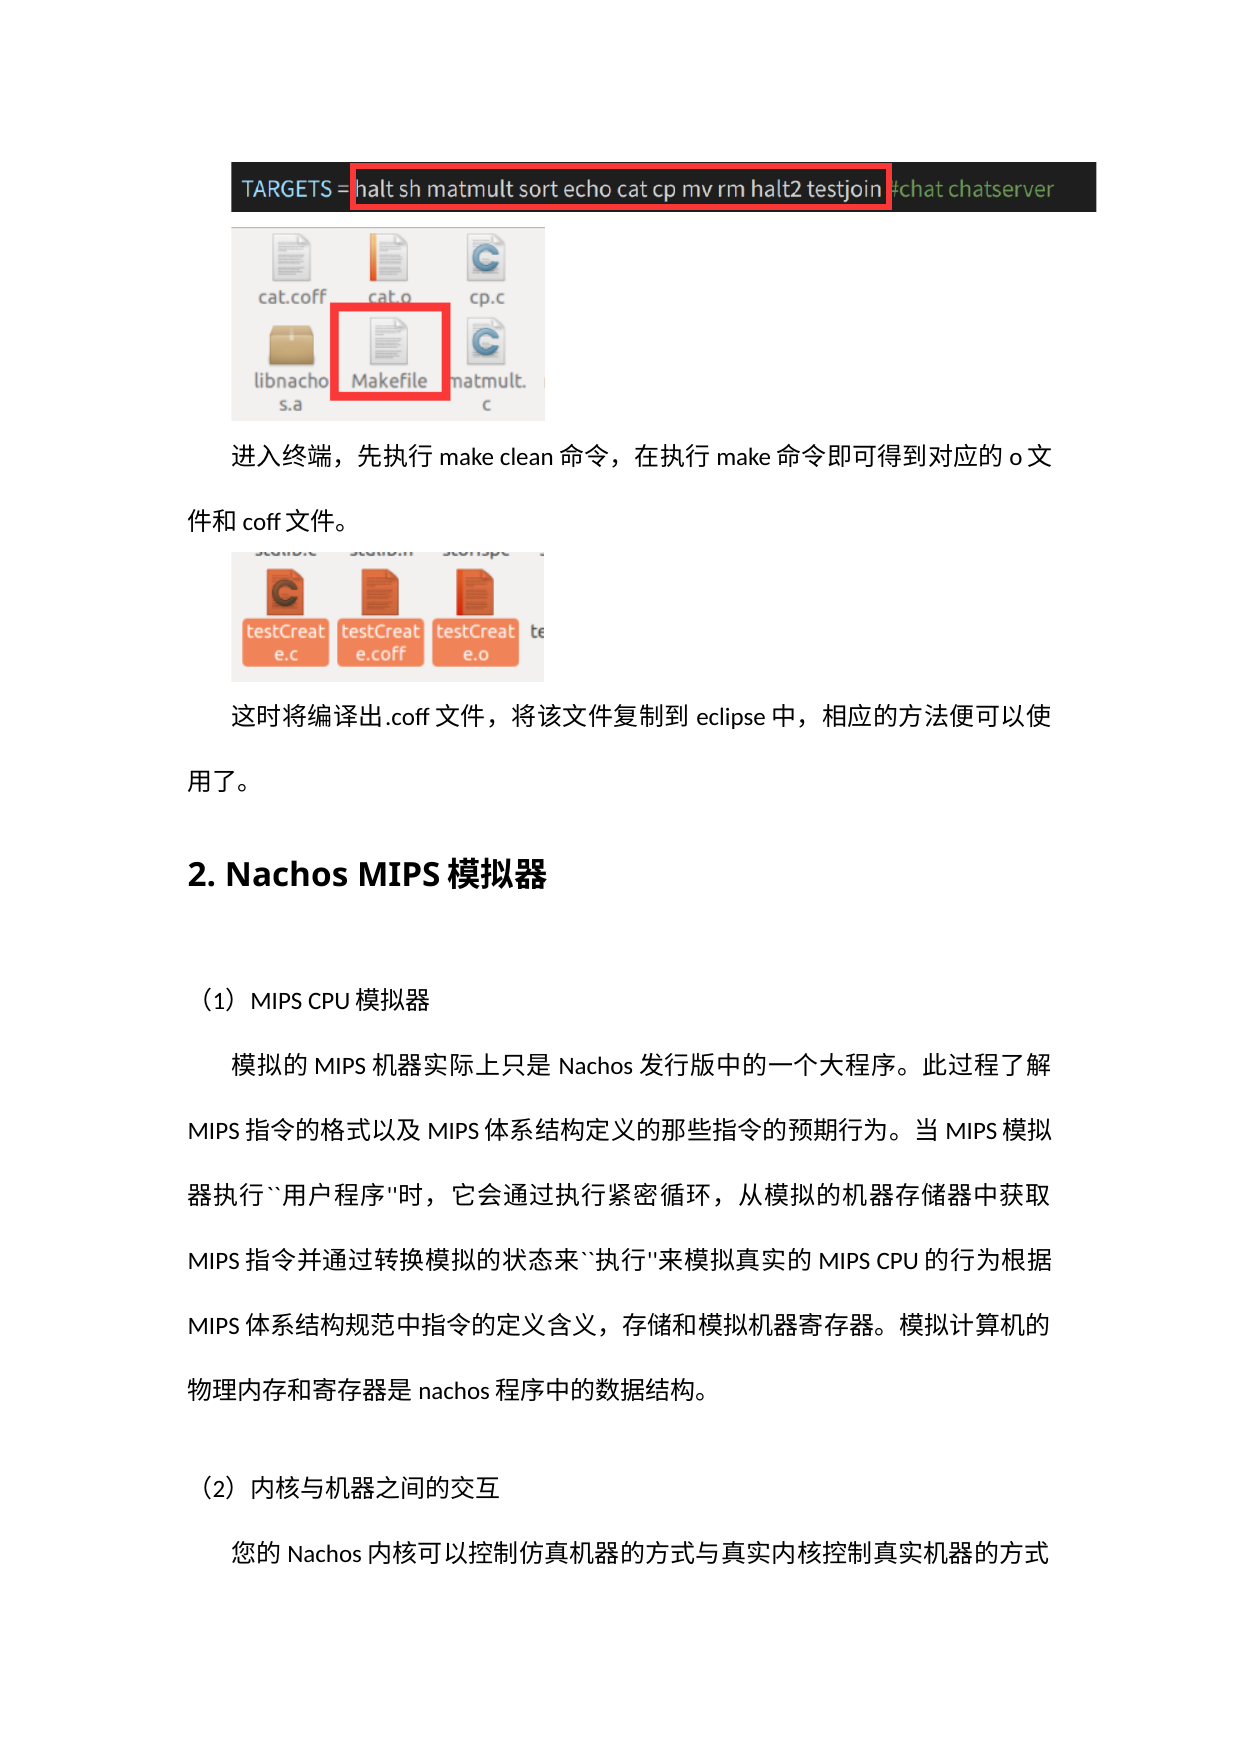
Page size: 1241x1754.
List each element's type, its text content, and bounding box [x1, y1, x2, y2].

picture [231, 227, 545, 421]
picture [231, 162, 1097, 212]
text 进入终端，先执行make clean命令，在执行make命令即可得到对应的o文件和coff文件。 [187, 422, 1053, 552]
picture [231, 552, 544, 682]
text （2）内核与机器之间的交互 [187, 1454, 1053, 1519]
text 这时将编译出.coff文件，将该文件复制到eclipse中，相应的方法便可以使用了。 [187, 682, 1053, 812]
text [187, 1519, 1053, 1584]
subtitle 2. Nachos MIPS模拟器 [187, 839, 1053, 904]
text 模拟的MIPS机器实际上只是Nachos发行版中的一个大程序。此过程了解MIPS指令的格式以及MIPS体系结构定义的那些指令的预期行为。当MIPS模拟器执行``用户程序''时，它会通过执行紧密循环，从模拟的机器存储器中获取MIPS指令并通过转换模拟的状态来``执行''来模拟真实的MIPS CPU的行为根据MIPS体系结构规范中指令的定义含义，存储和模拟机器寄存器。模拟计算机的物理内存和寄存器是 nachos 程序中的数据结构。 [187, 1031, 1053, 1421]
text （1）MIPS CPU模拟器 [187, 966, 1053, 1031]
